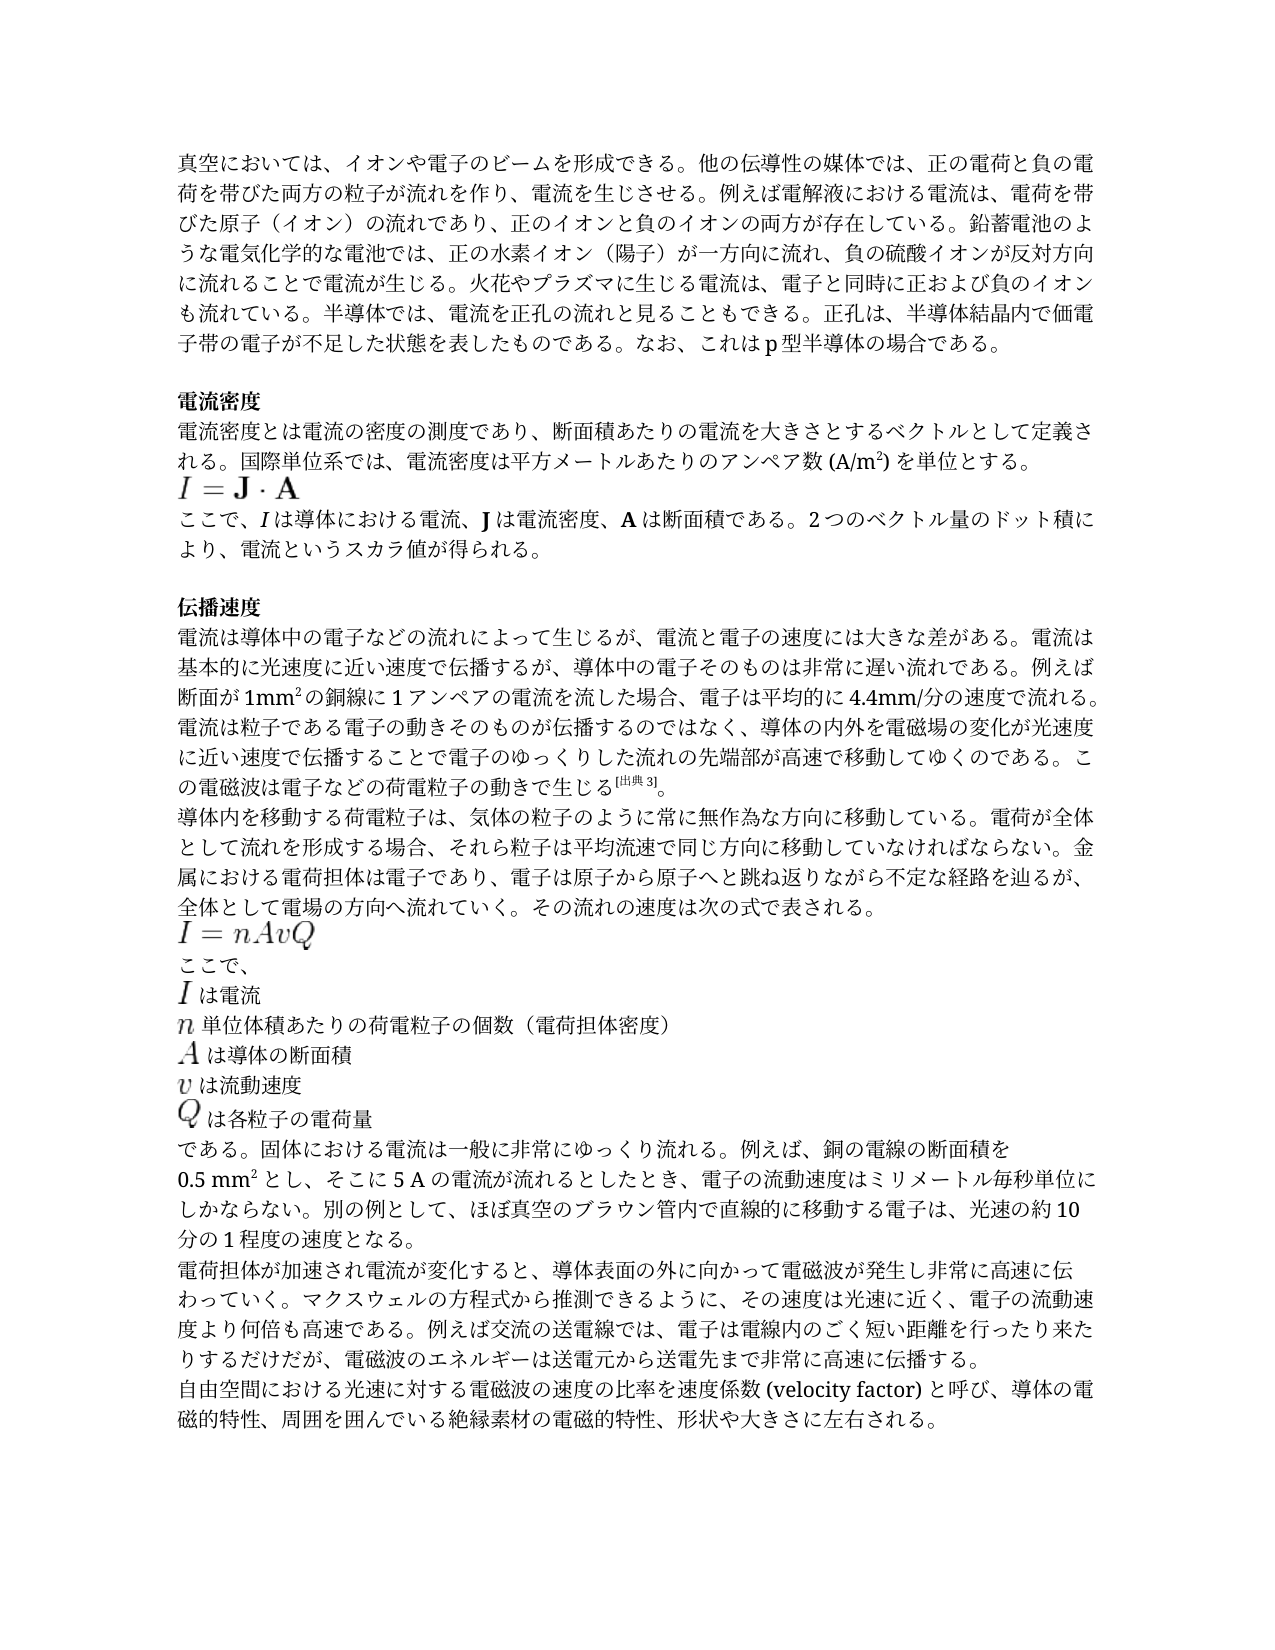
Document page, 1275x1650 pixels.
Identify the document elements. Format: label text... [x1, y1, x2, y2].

picture [177, 475, 301, 501]
picture [177, 1019, 196, 1034]
picture [177, 1079, 193, 1094]
text 導体内を移動する荷電粒子は、気体の粒子のように常に無作為な方向に移動している。電荷が全体として流れを形成する場合、それら粒子は平均流速で同じ方向に移動していなければならない。金属における電荷担体は電子であり、電子は原子から原子へと跳ね返りながら不定な経路を辿るが、全体として電場の方向へ流れていく。その流れの速度は次の式で表される。 [177, 802, 1098, 921]
text 単位体積あたりの荷電粒子の個数（電荷担体密度） [177, 1009, 1098, 1039]
picture [177, 981, 193, 1004]
text 真空においては、イオンや電子のビームを形成できる。他の伝導性の媒体では、正の電荷と負の電荷を帯びた両方の粒子が流れを作り、電流を生じさせる。例えば電解液における電流は、電荷を帯びた原子（イオン）の流れであり、正のイオンと負のイオンの両方が存在している。鉛蓄電池のような電気化学的な電池では、正の水素イオン（陽子）が一方向に流れ、負の硫酸イオンが反対方向に流れることで電流が生じる。火花やプラズマに生じる電流は、電子と同時に正および負のイオンも流れている。半導体では、電流を正孔の流れと見ることもできる。正孔は、半導体結晶内で価電子帯の電子が不足した状態を表したものである。なお、これはp型半導体の場合である。 [177, 148, 1098, 357]
text ここで、I は導体における電流、J は電流密度、A は断面積である。2つのベクトル量のドット積により、電流というスカラ値が得られる。 [177, 503, 1098, 563]
text 自由空間における光速に対する電磁波の速度の比率を速度係数 (velocity factor) と呼び、導体の電磁的特性、周囲を囲んでいる絶縁素材の電磁的特性、形状や大きさに左右される。 [177, 1374, 1098, 1434]
picture [177, 921, 315, 950]
text は導体の断面積 [177, 1039, 1098, 1069]
text は各粒子の電荷量 [177, 1099, 1098, 1134]
text 電流密度 [177, 386, 1098, 415]
picture [177, 1099, 201, 1128]
text ここで、 [177, 949, 1098, 979]
text 電流は導体中の電子などの流れによって生じるが、電流と電子の速度には大きな差がある。電流は基本的に光速度に近い速度で伝播するが、導体中の電子そのものは非常に遅い流れである。例えば断面が1mm2の銅線に1アンペアの電流を流した場合、電子は平均的に4.4mm/分の速度で流れる。電流は粒子である電子の動きそのものが伝播するのではなく、導体の内外を電磁場の変化が光速度に近い速度で伝播することで電子のゆっくりした流れの先端部が高速で移動してゆくのである。この電磁波は電子などの荷電粒子の動きで生じる[出典 3]。 [177, 622, 1098, 802]
text である。固体における電流は一般に非常にゆっくり流れる。例えば、銅の電線の断面積を 0.5 mm2 とし、そこに 5 A の電流が流れるとしたとき、電子の流動速度はミリメートル毎秒単位にしかならない。別の例として、ほぼ真空のブラウン管内で直線的に移動する電子は、光速の約10分の1程度の速度となる。 [177, 1134, 1098, 1254]
picture [177, 1041, 201, 1064]
text 電荷担体が加速され電流が変化すると、導体表面の外に向かって電磁波が発生し非常に高速に伝わっていく。マクスウェルの方程式から推測できるように、その速度は光速に近く、電子の流動速度より何倍も高速である。例えば交流の送電線では、電子は電線内のごく短い距離を行ったり来たりするだけだが、電磁波のエネルギーは送電元から送電先まで非常に高速に伝播する。 [177, 1254, 1098, 1374]
text 電流密度とは電流の密度の測度であり、断面積あたりの電流を大きさとするベクトルとして定義される。国際単位系では、電流密度は平方メートルあたりのアンペア数 (A/m2) を単位とする。 [177, 415, 1098, 475]
text は電流 [177, 979, 1098, 1009]
text は流動速度 [177, 1069, 1098, 1099]
text 伝播速度 [177, 592, 1098, 622]
